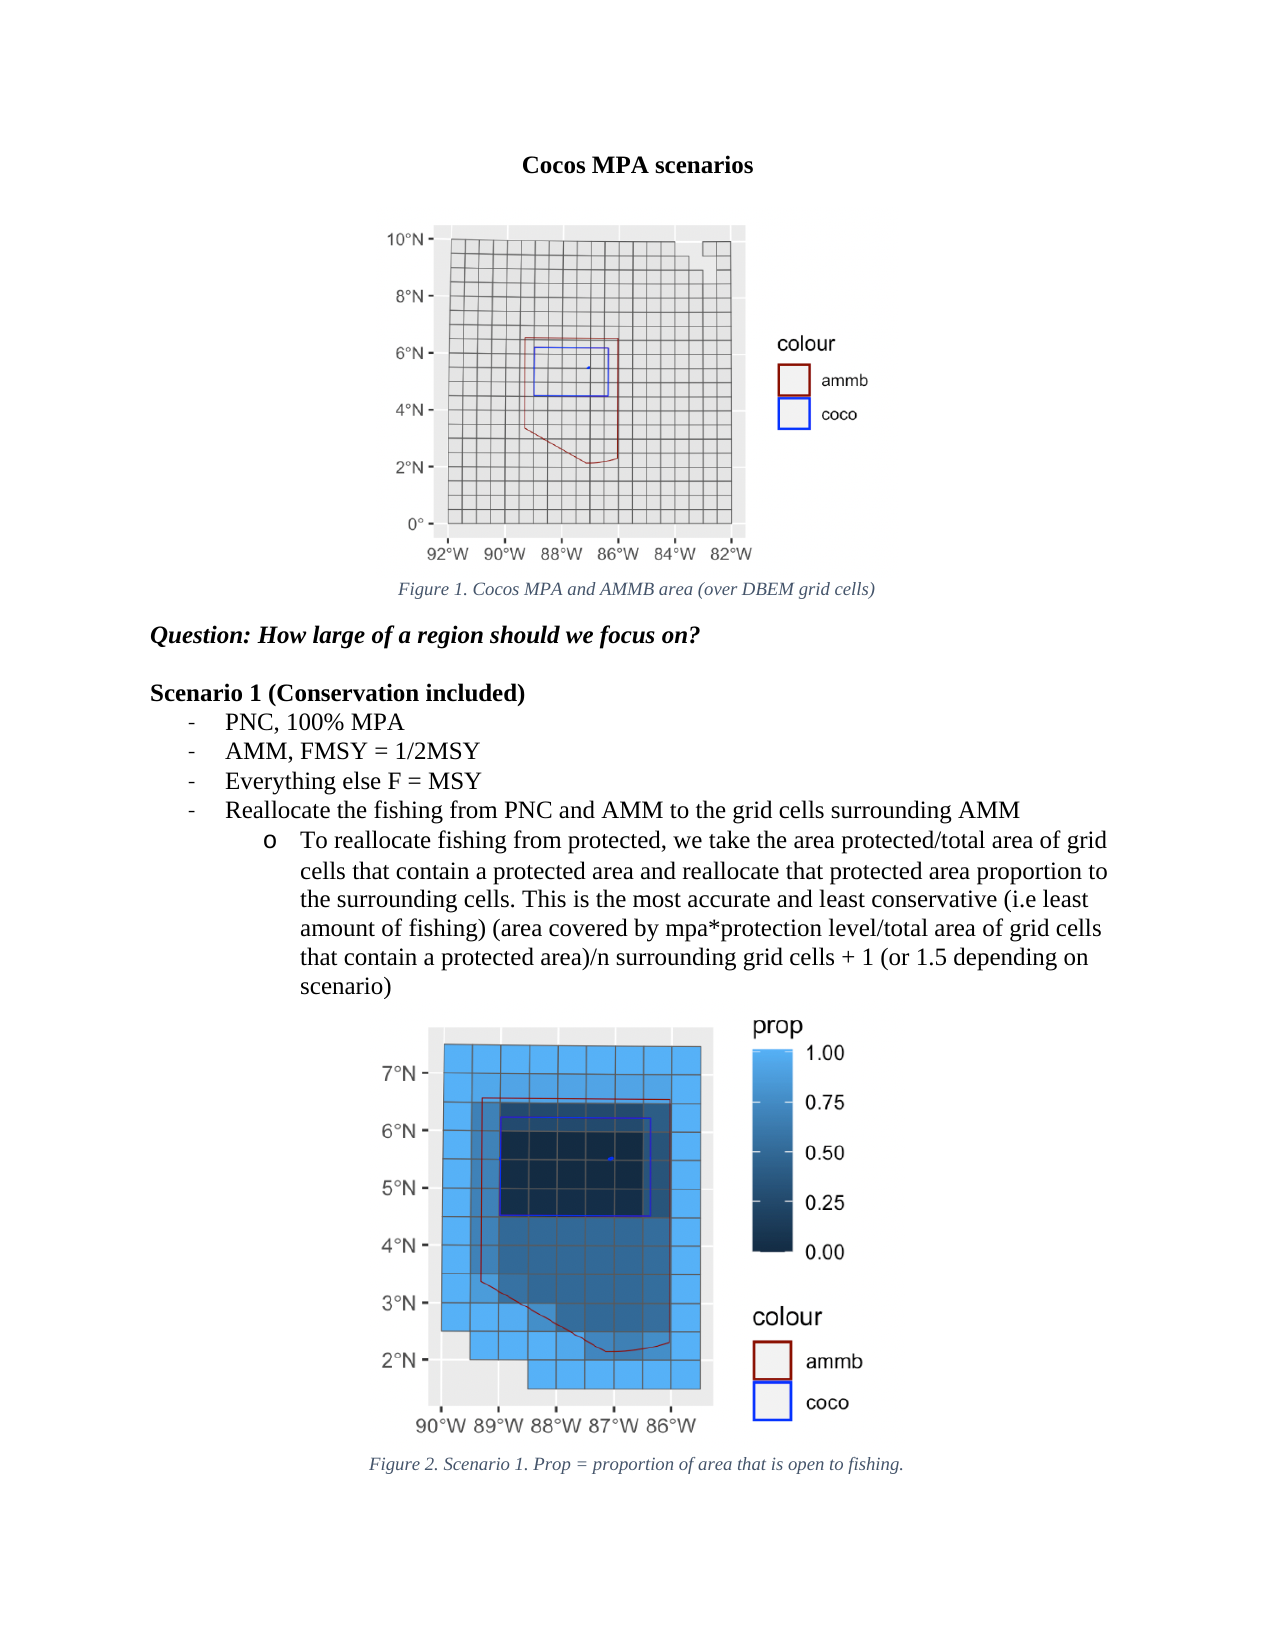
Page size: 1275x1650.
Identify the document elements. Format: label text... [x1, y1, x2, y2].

text Cocos MPA scenarios [150, 150, 1125, 179]
list PNC, 100% MPA [187, 707, 1125, 736]
picture [375, 207, 900, 578]
list AMM, FMSY = 1/2MSY [187, 736, 1125, 766]
list Reallocate the fishing from PNC and AMM to the grid cells surrounding AMM [187, 795, 1125, 825]
list To reallocate fishing from protected, we take the area protected/total area of grid cells that contain a protected area and reallocate that protected area proportion to the surrounding cells. This is the most accurate and least conservative (i.e least amount of fishing) (area covered by mpa*protection level/total area of grid cells that contain a protected area)/n surrounding grid cells + 1 (or 1.5 depending on scenario) [262, 825, 1125, 999]
list Everything else F = MSY [187, 766, 1125, 795]
text Scenario 1 (Conservation included) [150, 678, 1125, 707]
text Question: How large of a region should we focus on? [150, 620, 1125, 649]
picture [369, 999, 906, 1453]
